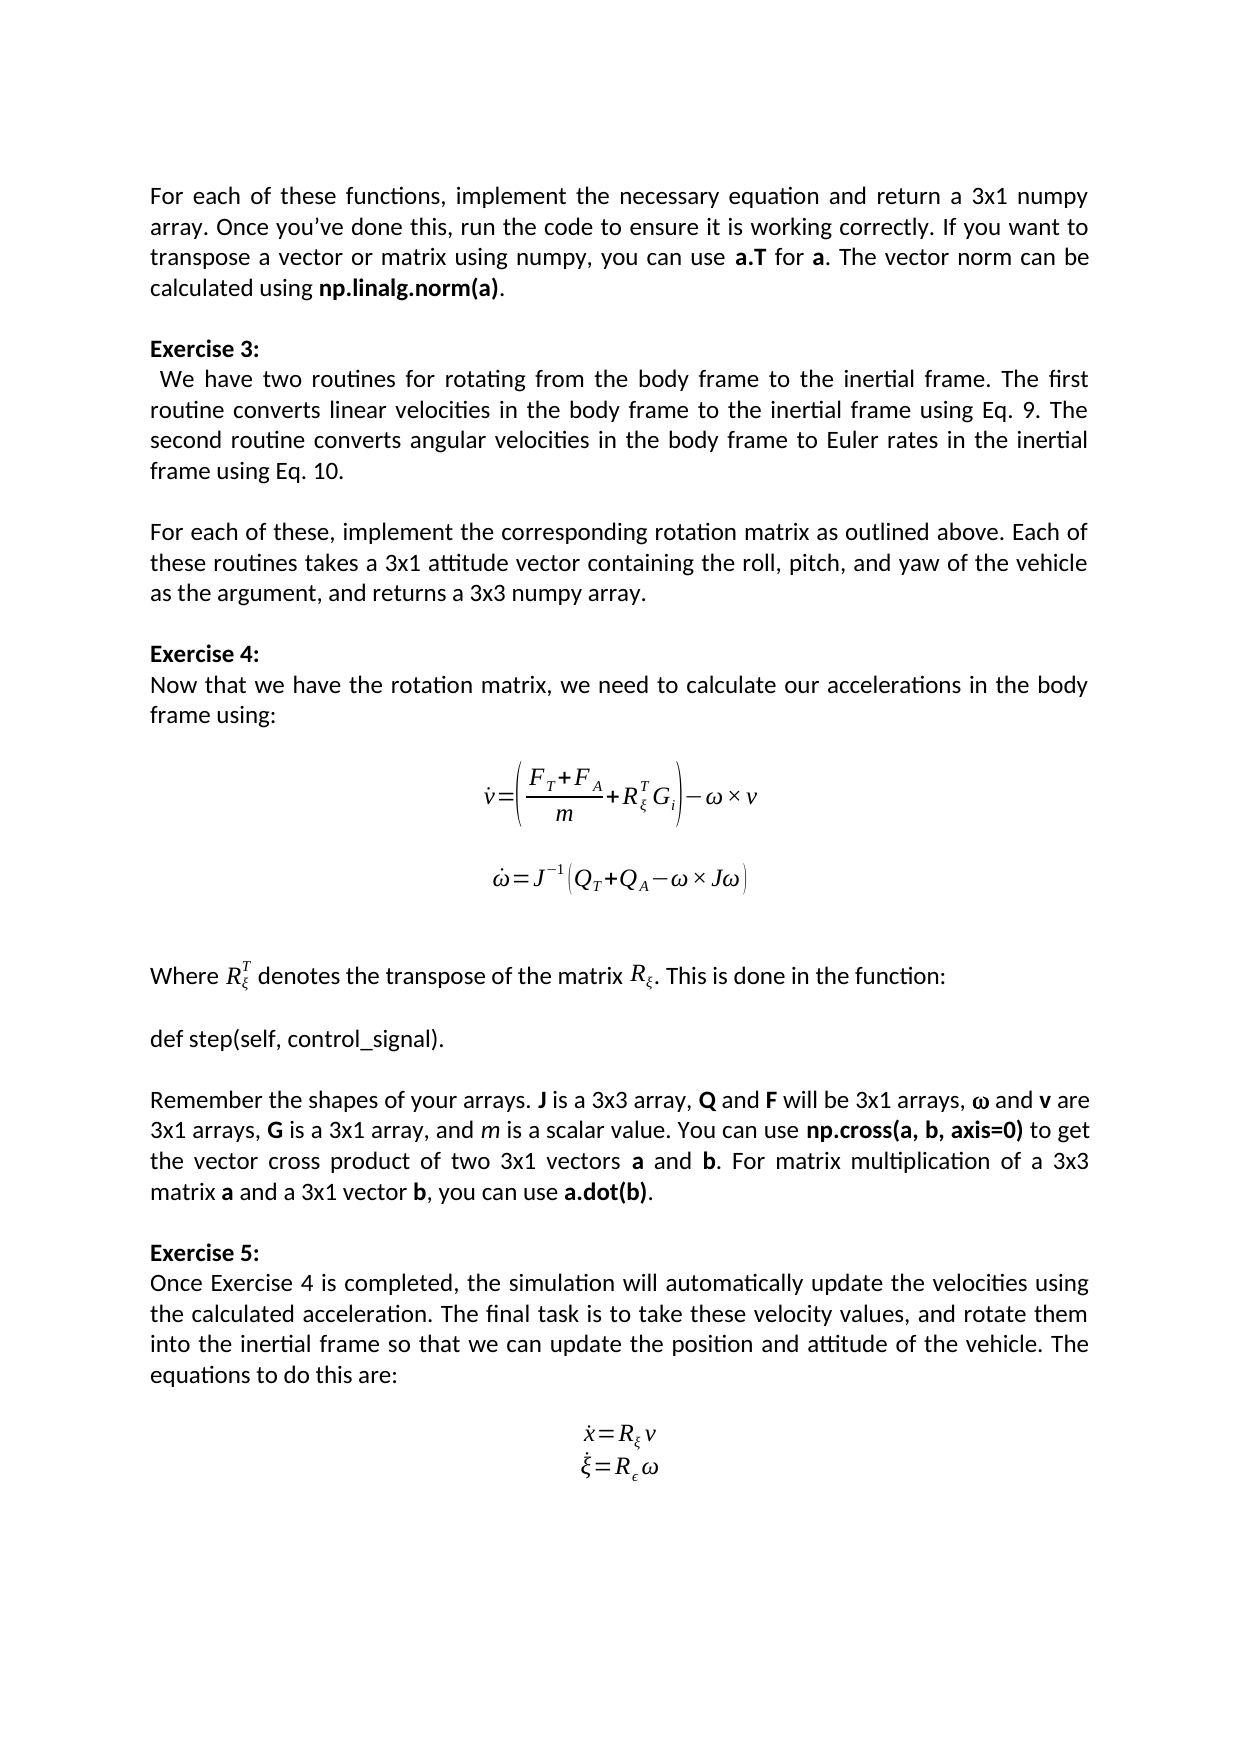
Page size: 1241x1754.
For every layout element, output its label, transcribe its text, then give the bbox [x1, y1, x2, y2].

text For each of these, implement the corresponding rotation matrix as outlined above. Each of these routines takes a 3x1 attitude vector containing the roll, pitch, and yaw of the vehicle as the argument, and returns a 3x3 numpy array. [150, 516, 1090, 608]
text def step(self, control_signal). [150, 1023, 1090, 1054]
text For each of these functions, implement the necessary equation and return a 3x1 numpy array. Once you’ve done this, run the code to ensure it is working correctly. If you want to transpose a vector or matrix using numpy, you can use a.T for a. The vector norm can be calculated using np.linalg.norm(a). [150, 181, 1090, 303]
text Remember the shapes of your arrays. J is a 3x3 array, Q and F will be 3x1 arrays, and v are 3x1 arrays, G is a 3x1 array, and m is a scalar value. You can use np.cross(a, b, axis=0) to get the vector cross product of two 3x1 vectors a and b. For matrix multiplication of a 3x3 matrix a and a 3x1 vector b, you can use a.dot(b). [150, 1084, 1090, 1206]
text Where denotes the transpose of the matrix . This is done in the function: [150, 958, 1090, 993]
text Exercise 3: [150, 333, 1090, 364]
text Exercise 5: [150, 1237, 1090, 1267]
text We have two routines for rotating from the body frame to the inertial frame. The first routine converts linear velocities in the body frame to the inertial frame using Eq. 9. The second routine converts angular velocities in the body frame to Euler rates in the inertial frame using Eq. 10. [150, 364, 1090, 486]
text Once Exercise 4 is completed, the simulation will automatically update the velocities using the calculated acceleration. The final task is to take these velocity values, and rotate them into the inertial frame so that we can update the position and attitude of the vehicle. The equations to do this are: [150, 1267, 1090, 1389]
text Now that we have the rotation matrix, we need to calculate our accelerations in the body frame using: [150, 669, 1090, 730]
text Exercise 4: [150, 638, 1090, 669]
